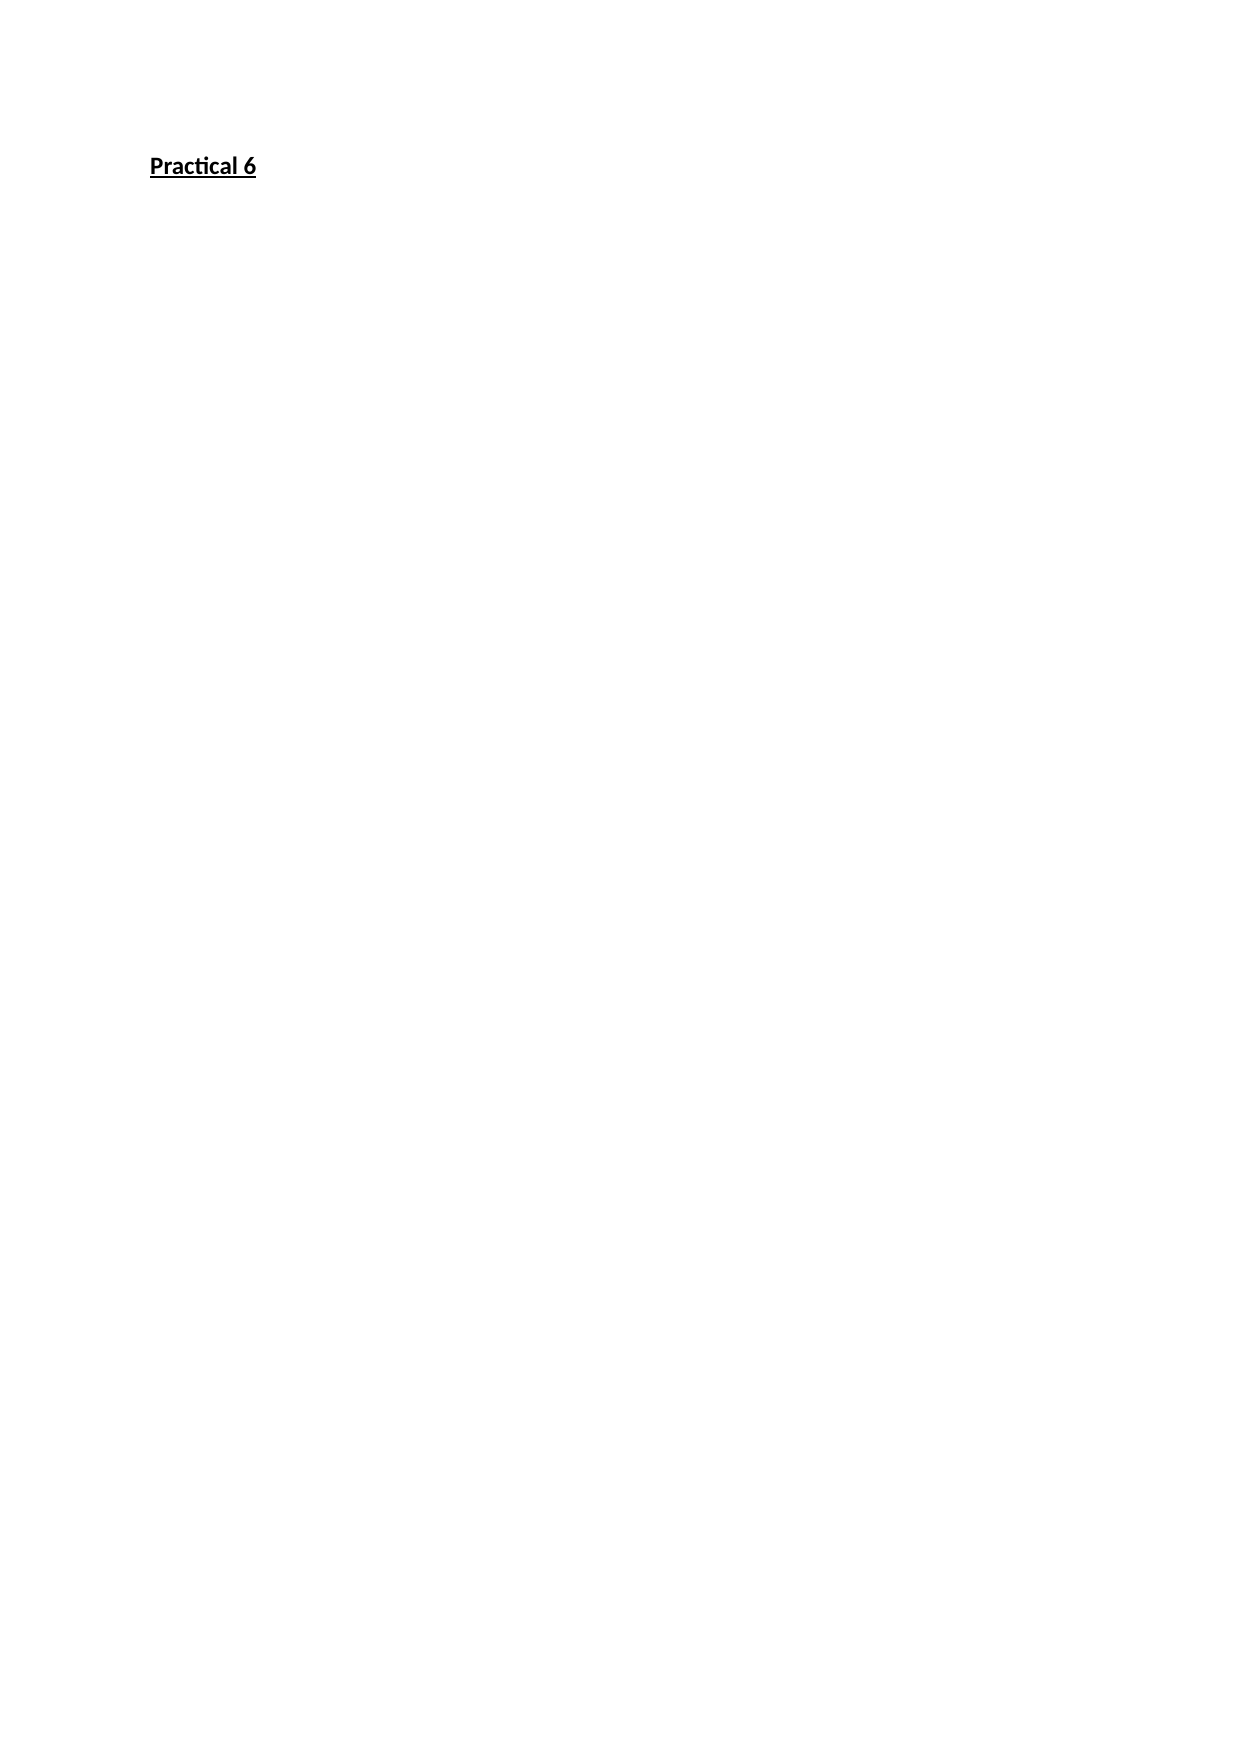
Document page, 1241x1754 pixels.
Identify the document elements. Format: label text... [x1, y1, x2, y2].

text Practical 6 [150, 150, 1090, 181]
